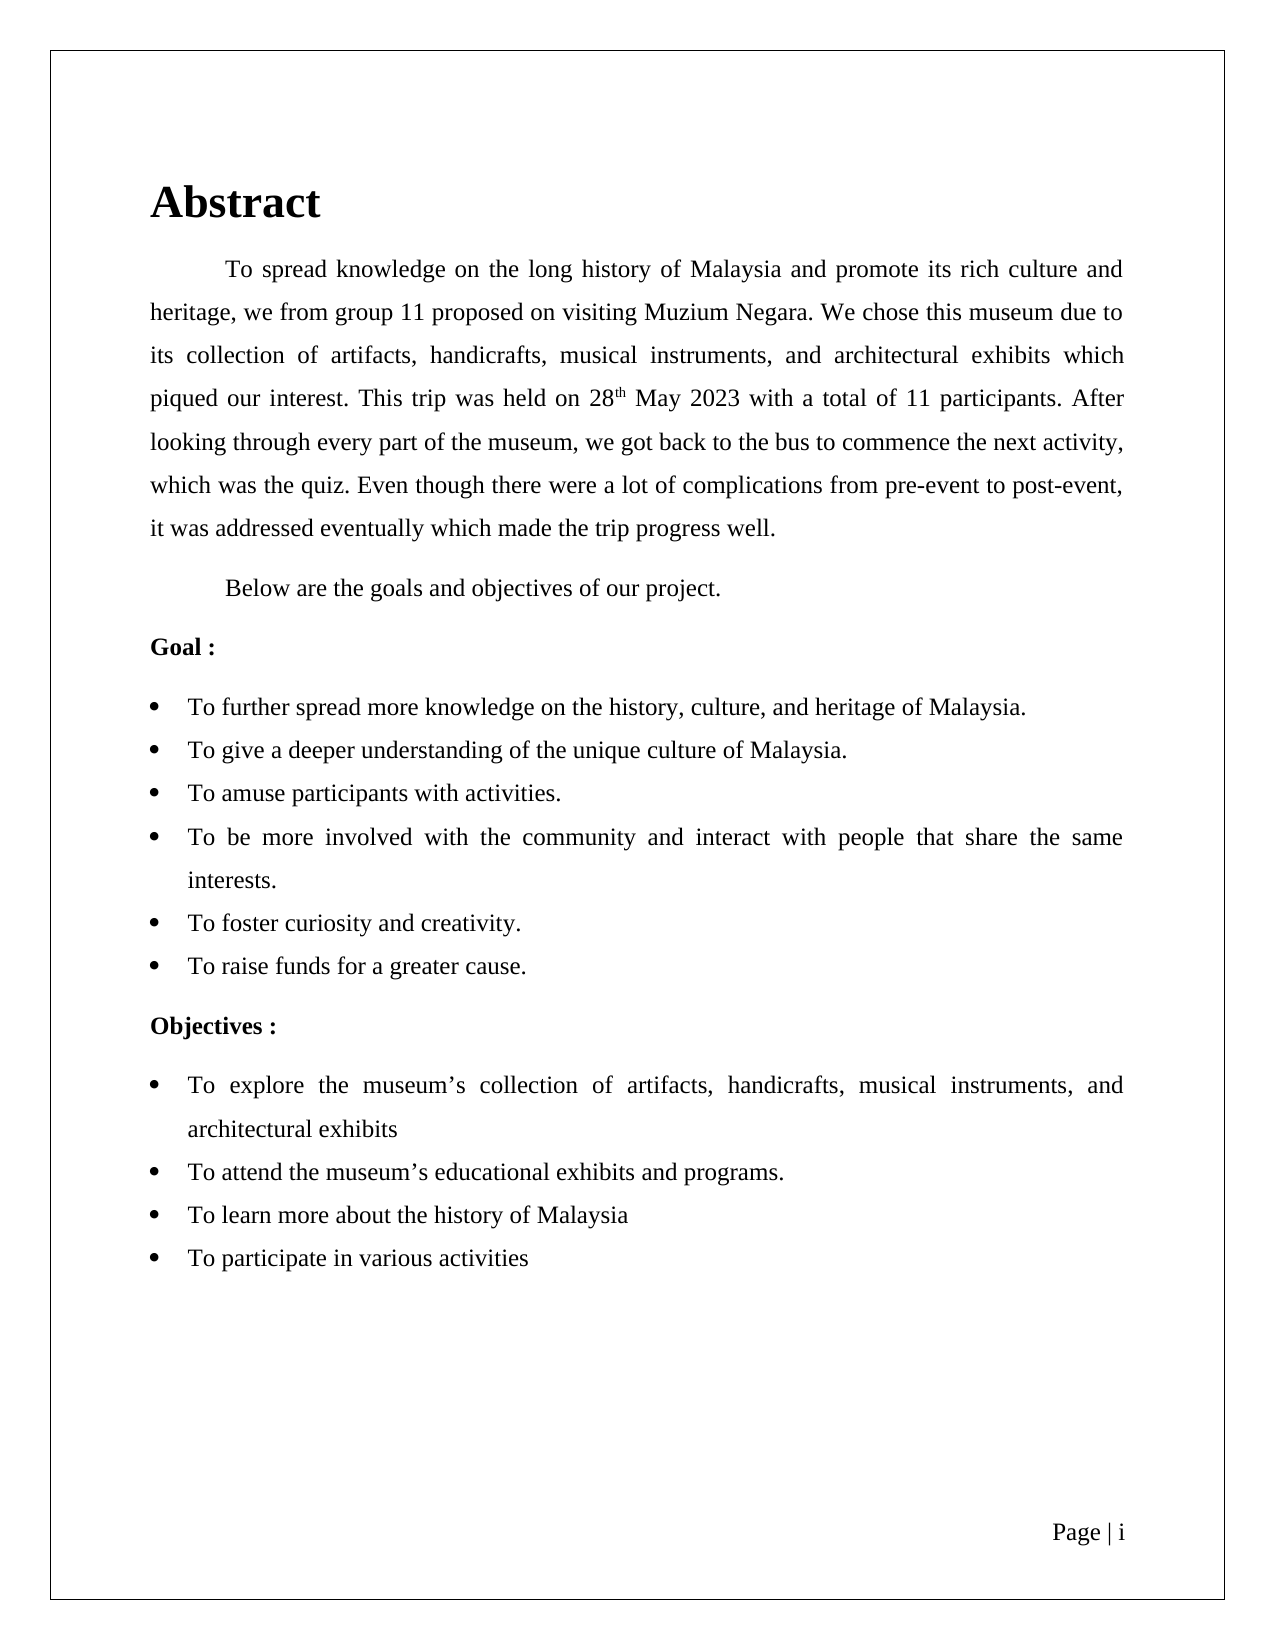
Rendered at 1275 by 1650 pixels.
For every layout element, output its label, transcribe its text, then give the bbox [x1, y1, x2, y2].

text Below are the goals and objectives of our project. [150, 573, 1125, 601]
list To learn more about the history of Malaysia [150, 1200, 1125, 1229]
list To amuse participants with activities. [150, 778, 1125, 807]
list To raise funds for a greater cause. [150, 951, 1125, 980]
text Objectives : [150, 1011, 1125, 1039]
text To spread knowledge on the long history of Malaysia and promote its rich culture and heritage, we from group 11 proposed on visiting Muzium Negara. We chose this museum due to its collection of artifacts, handicrafts, musical instruments, and architectural exhibits which piqued our interest. This trip was held on 28th May 2023 with a total of 11 participants. After looking through every part of the museum, we got back to the bus to commence the next activity, which was the quiz. Even though there were a lot of complications from pre-event to post-event, it was addressed eventually which made the trip progress well. [150, 254, 1125, 542]
list To explore the museum’s collection of artifacts, handicrafts, musical instruments, and architectural exhibits [150, 1071, 1125, 1142]
list To foster curiosity and creativity. [150, 908, 1125, 937]
subtitle Abstract [150, 175, 1125, 228]
list To further spread more knowledge on the history, culture, and heritage of Malaysia. [150, 692, 1125, 721]
text Goal : [150, 632, 1125, 661]
list To give a deeper understanding of the unique culture of Malaysia. [150, 735, 1125, 764]
list To participate in various activities [150, 1243, 1125, 1272]
list To attend the museum’s educational exhibits and programs. [150, 1157, 1125, 1186]
list To be more involved with the community and interact with people that share the same interests. [150, 822, 1125, 893]
